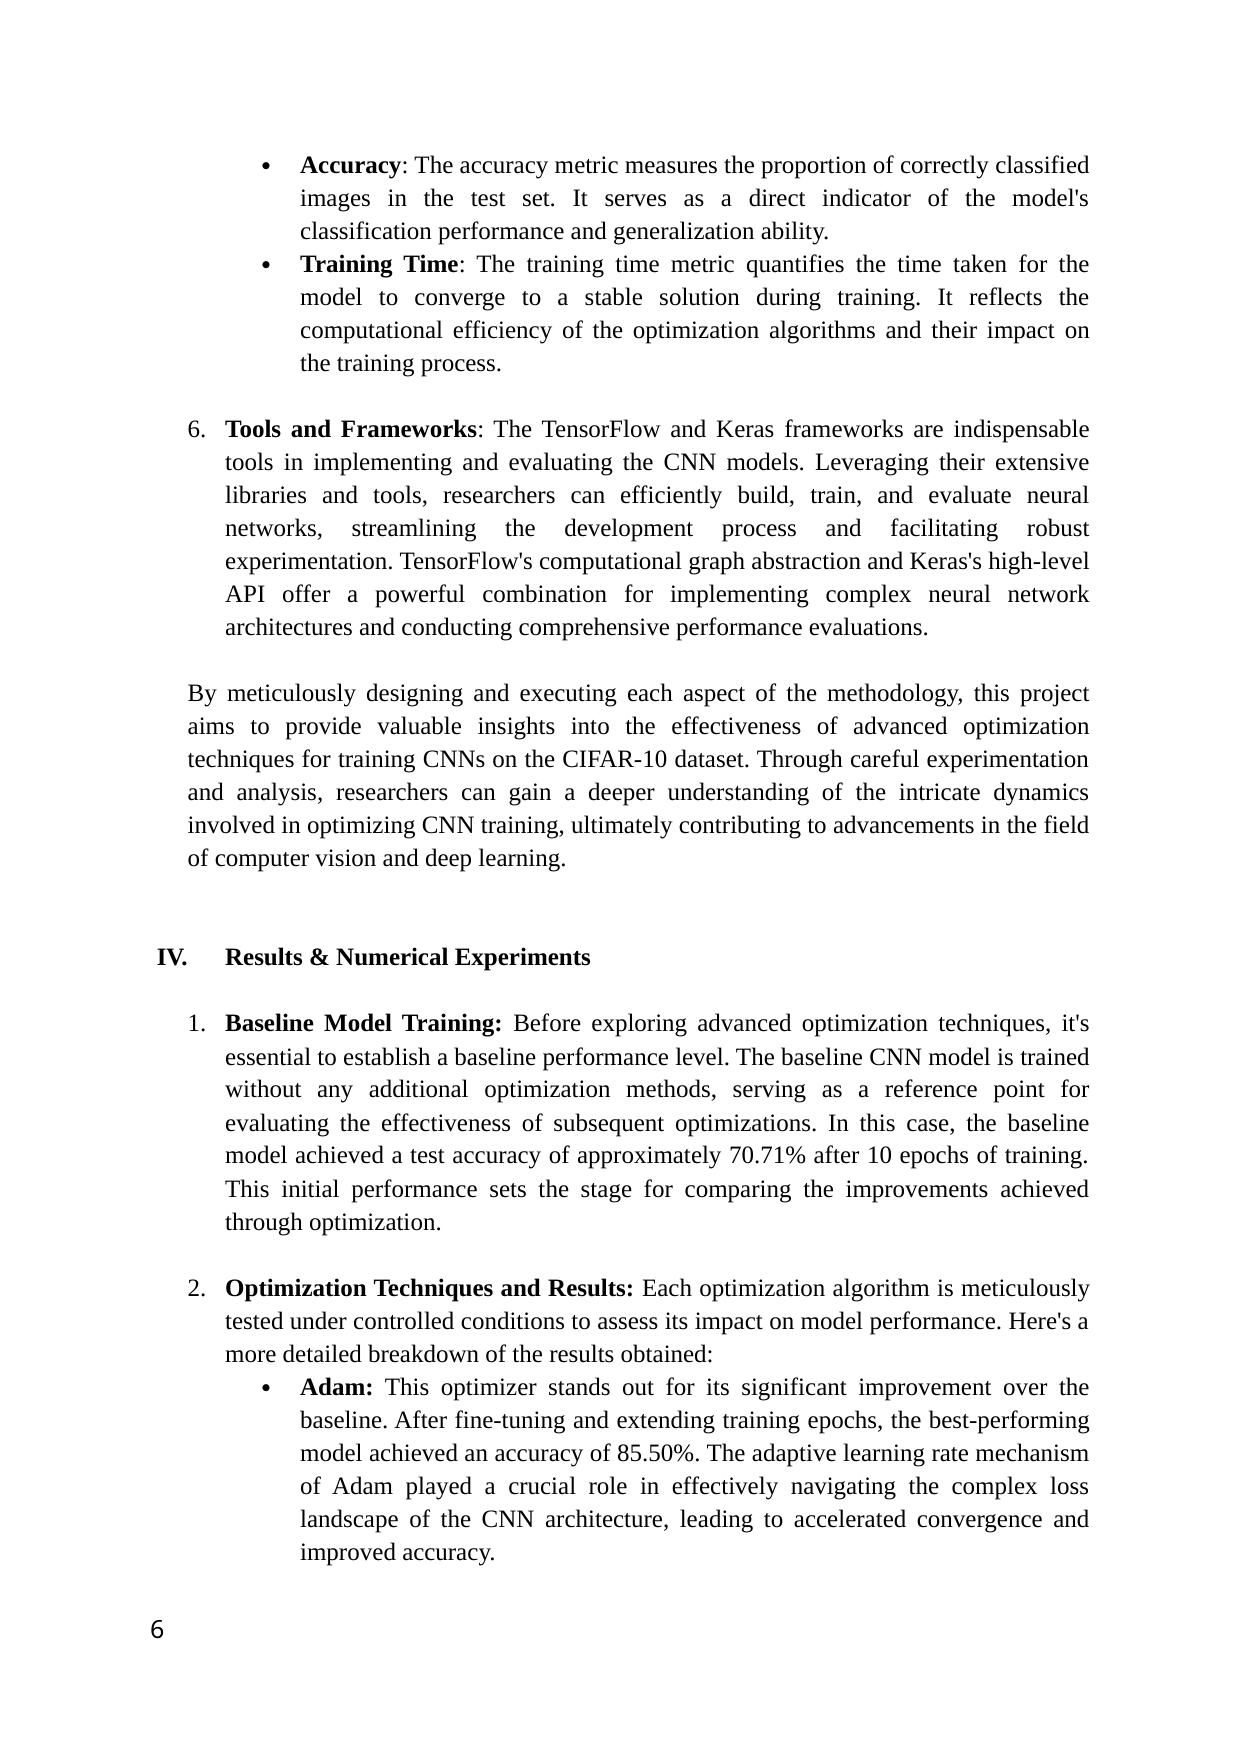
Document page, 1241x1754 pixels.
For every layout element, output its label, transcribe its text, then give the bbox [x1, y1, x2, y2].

list Accuracy: The accuracy metric measures the proportion of correctly classified images in the test set. It serves as a direct indicator of the model's classification performance and generalization ability. [262, 150, 1090, 245]
list Adam: This optimizer stands out for its significant improvement over the baseline. After fine-tuning and extending training epochs, the best-performing model achieved an accuracy of 85.50%. The adaptive learning rate mechanism of Adam played a crucial role in effectively navigating the complex loss landscape of the CNN architecture, leading to accelerated convergence and improved accuracy. [262, 1372, 1090, 1566]
list Tools and Frameworks: The TensorFlow and Keras frameworks are indispensable tools in implementing and evaluating the CNN models. Leveraging their extensive libraries and tools, researchers can efficiently build, train, and evaluate neural networks, streamlining the development process and facilitating robust experimentation. TensorFlow's computational graph abstraction and Keras's high-level API offer a powerful combination for implementing complex neural network architectures and conducting comprehensive performance evaluations. [187, 414, 1090, 641]
list Baseline Model Training: Before exploring advanced optimization techniques, it's essential to establish a baseline performance level. The baseline CNN model is trained without any additional optimization methods, serving as a reference point for evaluating the effectiveness of subsequent optimizations. In this case, the baseline model achieved a test accuracy of approximately 70.71% after 10 epochs of training. This initial performance sets the stage for comparing the improvements achieved through optimization. [187, 1008, 1090, 1235]
list By meticulously designing and executing each aspect of the methodology, this project aims to provide valuable insights into the effectiveness of advanced optimization techniques for training CNNs on the CIFAR-10 dataset. Through careful experimentation and analysis, researchers can gain a deeper understanding of the intricate dynamics involved in optimizing CNN training, ultimately contributing to advancements in the field of computer vision and deep learning. [187, 678, 1090, 872]
list Results & Numerical Experiments [187, 942, 1090, 971]
list Training Time: The training time metric quantifies the time taken for the model to converge to a stable solution during training. It reflects the computational efficiency of the optimization algorithms and their impact on the training process. [262, 249, 1090, 377]
list Optimization Techniques and Results: Each optimization algorithm is meticulously tested under controlled conditions to assess its impact on model performance. Here's a more detailed breakdown of the results obtained: [187, 1273, 1090, 1367]
